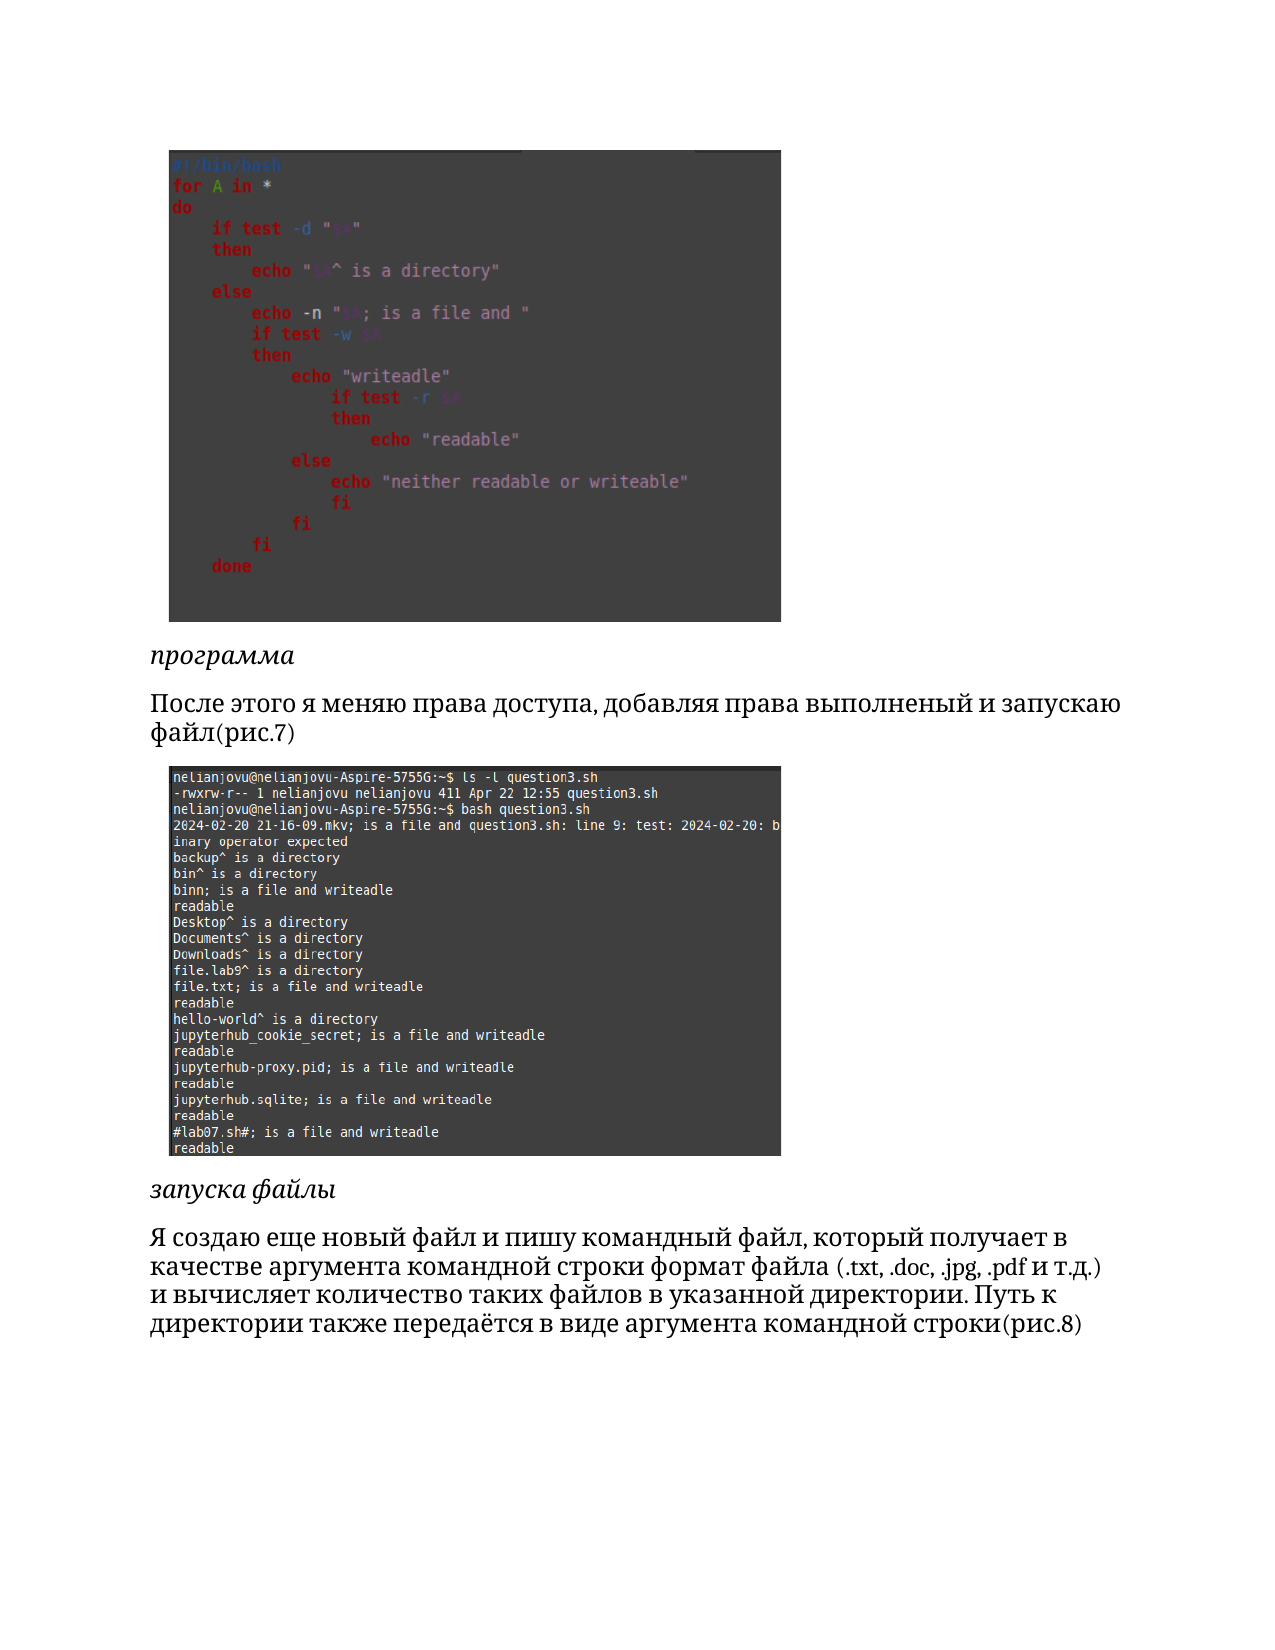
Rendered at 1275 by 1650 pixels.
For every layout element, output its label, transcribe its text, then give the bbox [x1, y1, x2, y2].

picture [168, 150, 782, 622]
text Я создаю еще новый файл и пишу командный файл, который получает в качестве аргумента командной строки формат файла (.txt, .doc, .jpg, .pdf и т.д.) и вычисляет количество таких файлов в указанной директории. Путь к директории также передаётся в виде аргумента командной строки(рис.8) [150, 1224, 1125, 1339]
picture [168, 766, 782, 1156]
text программа [150, 642, 1125, 671]
text запуска файлы [150, 1176, 1125, 1205]
text После этого я меняю права доступа, добавляя права выполненый и запускаю файл(рис.7) [150, 690, 1125, 747]
